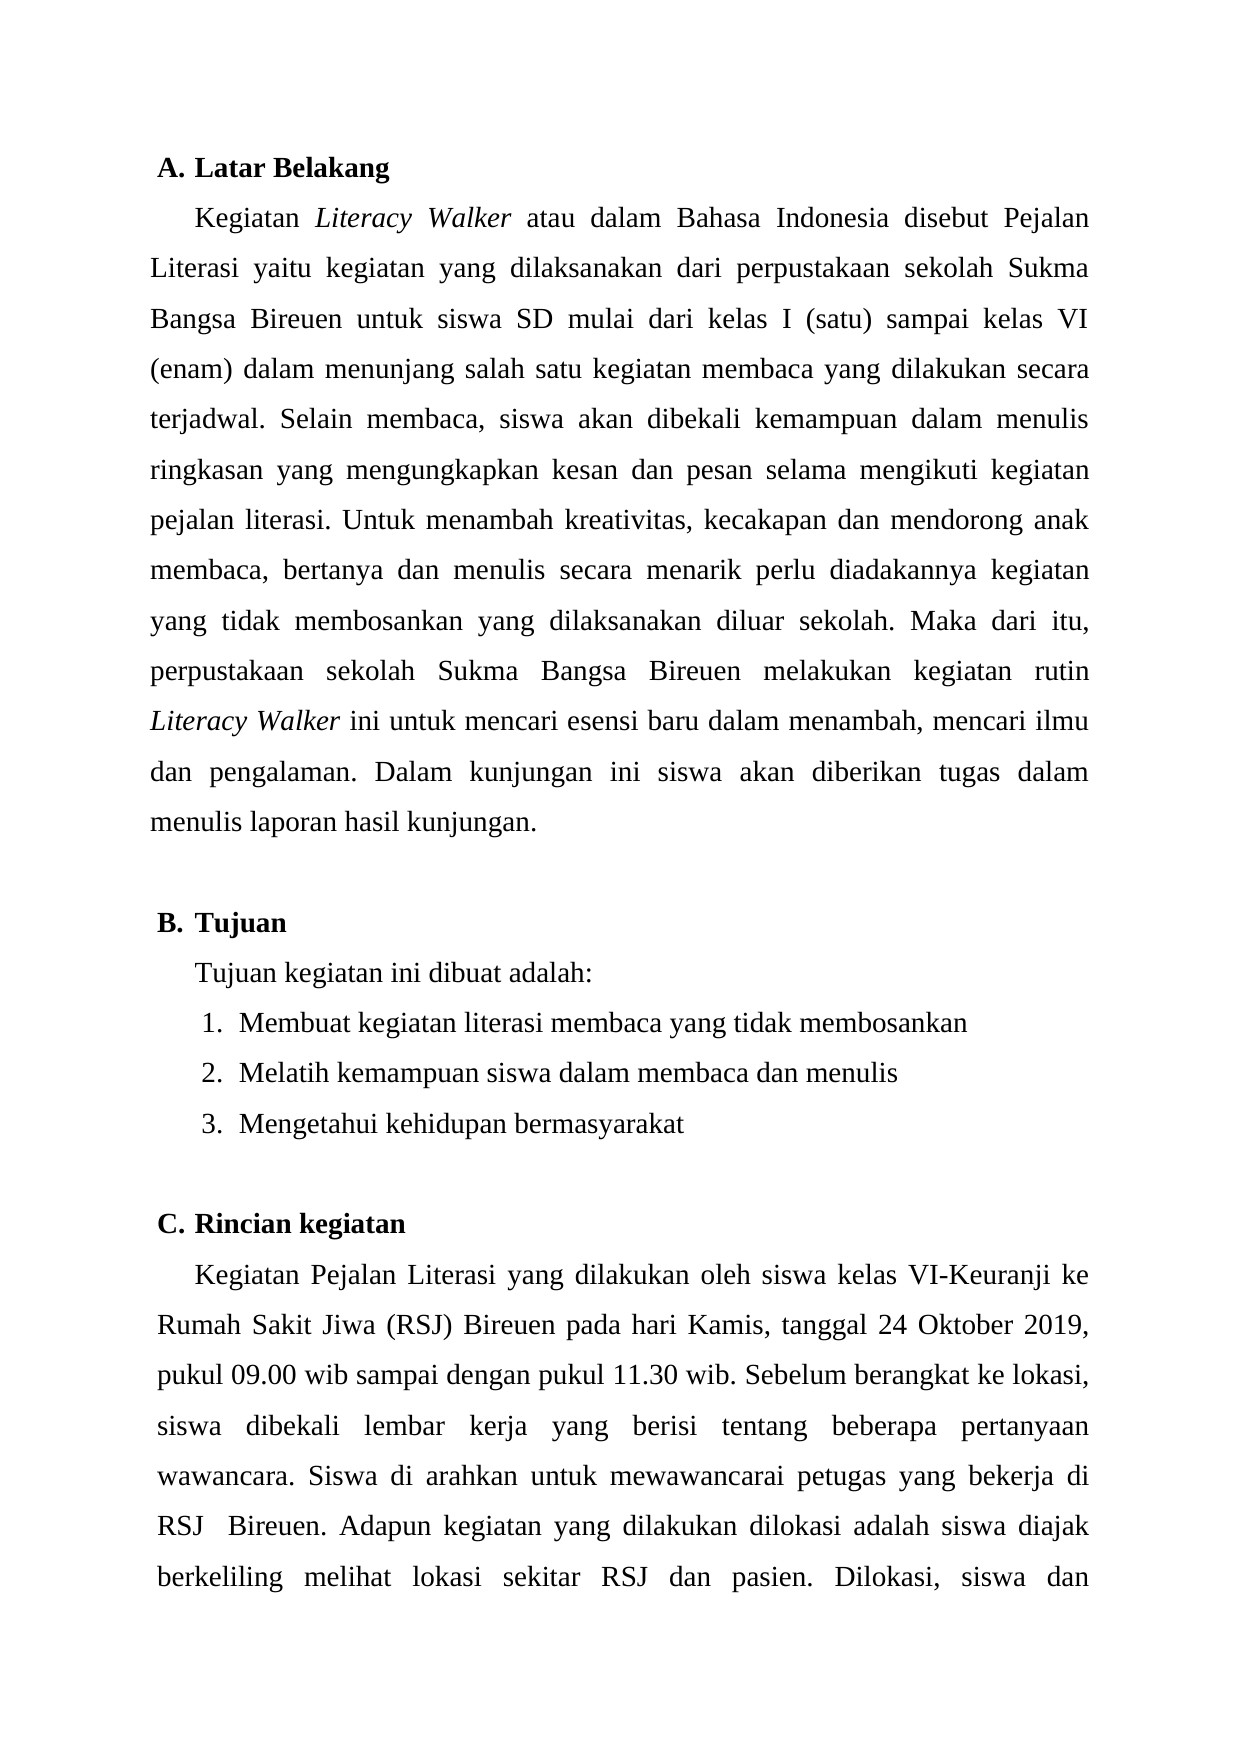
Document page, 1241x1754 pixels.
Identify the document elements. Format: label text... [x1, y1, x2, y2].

list Membuat kegiatan literasi membaca yang tidak membosankan [201, 1005, 1090, 1039]
list Tujuan [157, 905, 1090, 938]
list Melatih kemampuan siswa dalam membaca dan menulis [201, 1056, 1090, 1089]
list Rincian kegiatan [157, 1207, 1090, 1240]
list Mengetahui kehidupan bermasyarakat [201, 1106, 1090, 1139]
text Kegiatan Literacy Walker atau dalam Bahasa Indonesia disebut Pejalan Literasi yaitu kegiatan yang dilaksanakan dari perpustakaan sekolah Sukma Bangsa Bireuen untuk siswa SD mulai dari kelas I (satu) sampai kelas VI (enam) dalam menunjang salah satu kegiatan membaca yang dilakukan secara terjadwal. Selain membaca, siswa akan dibekali kemampuan dalam menulis ringkasan yang mengungkapkan kesan dan pesan selama mengikuti kegiatan pejalan literasi. Untuk menambah kreativitas, kecakapan dan mendorong anak membaca, bertanya dan menulis secara menarik perlu diadakannya kegiatan yang tidak membosankan yang dilaksanakan diluar sekolah. Maka dari itu, perpustakaan sekolah Sukma Bangsa Bireuen melakukan kegiatan rutin Literacy Walker ini untuk mencari esensi baru dalam menambah, mencari ilmu dan pengalaman. Dalam kunjungan ini siswa akan diberikan tugas dalam menulis laporan hasil kunjungan. [150, 200, 1090, 838]
list Latar Belakang [157, 150, 1090, 183]
text Tujuan kegiatan ini dibuat adalah: [194, 955, 1090, 988]
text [157, 1257, 1090, 1592]
